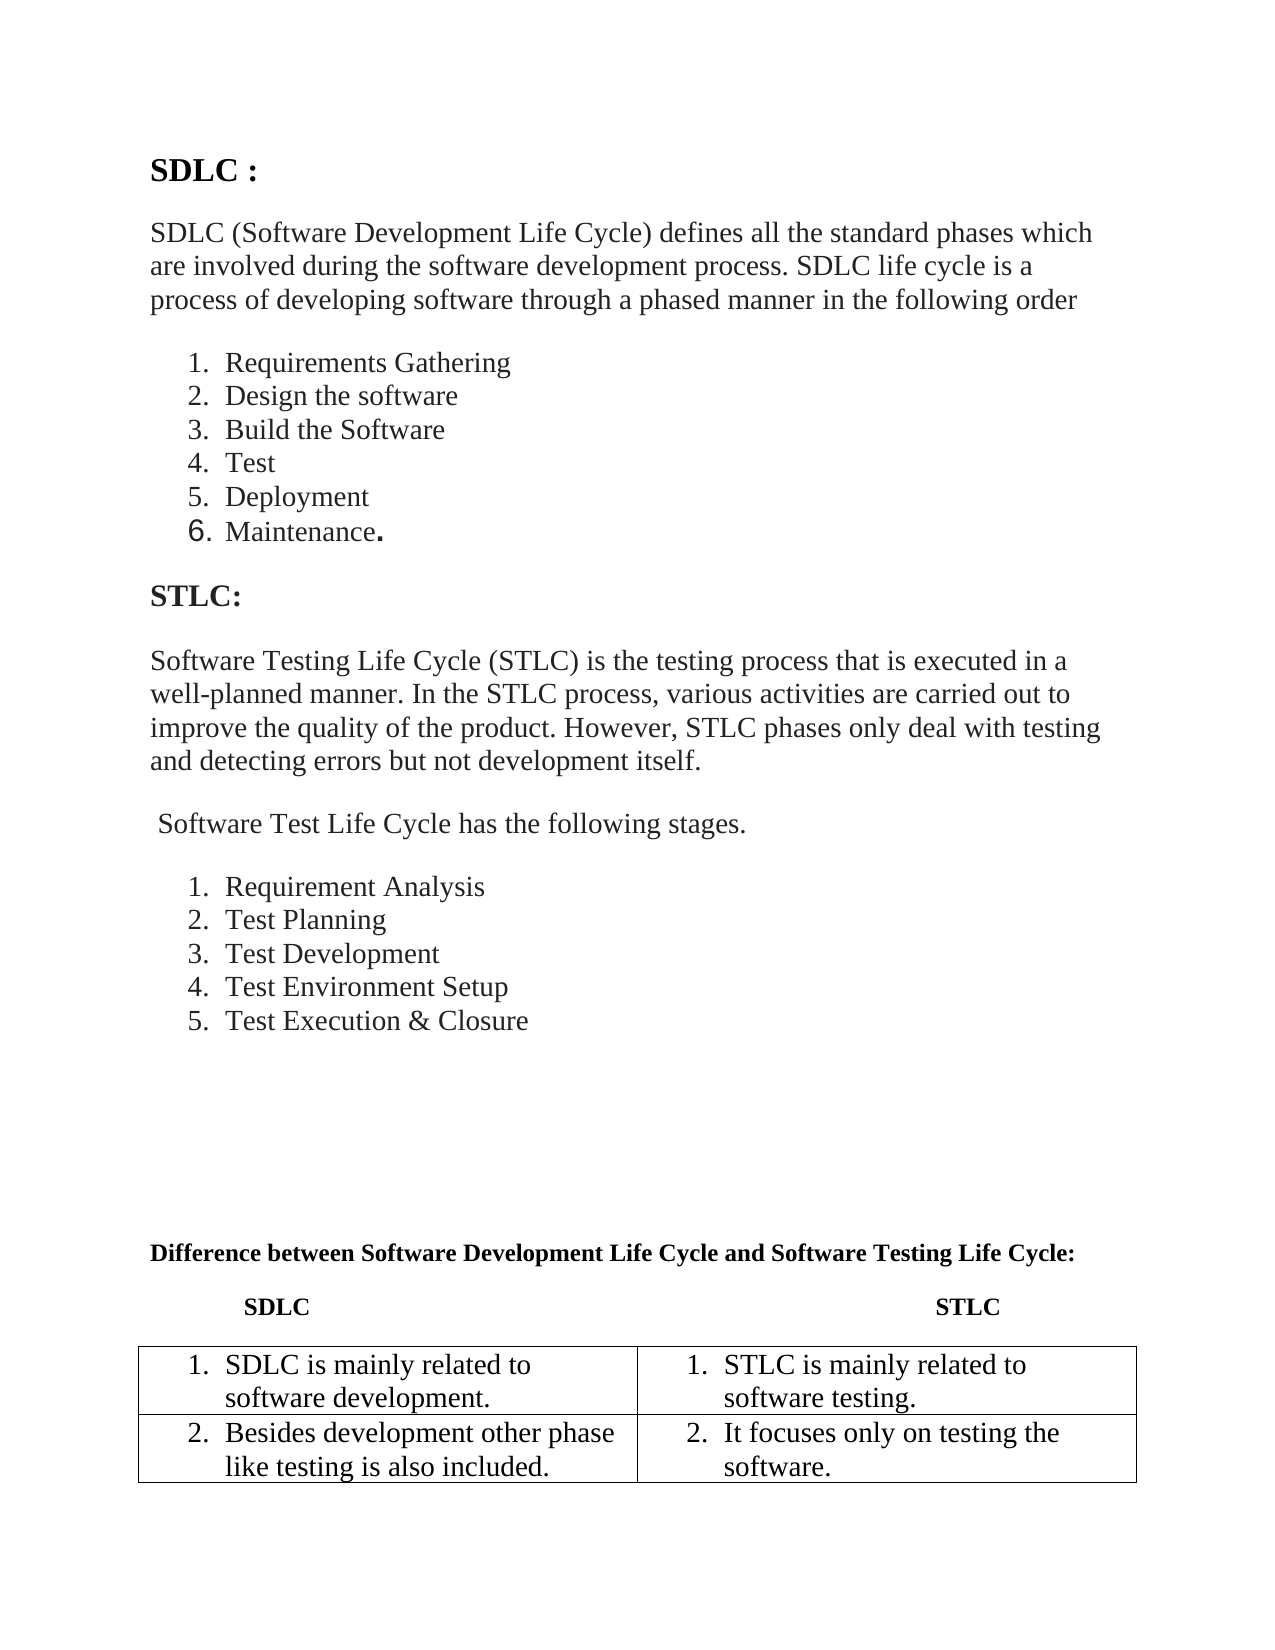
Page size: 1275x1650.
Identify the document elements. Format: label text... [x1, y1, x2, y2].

table_header SDLC is mainly related to software development. [139, 1347, 637, 1414]
list Test Execution & Closure [187, 1003, 1125, 1036]
list Maintenance. [187, 512, 1125, 548]
table_cell Besides development other phase like testing is also included. [139, 1415, 637, 1482]
list Test Environment Setup [187, 969, 1125, 1003]
list Build the Software [187, 412, 1125, 445]
list Requirements Gathering [187, 345, 1125, 378]
list Requirement Analysis [187, 869, 1125, 902]
text SDLC : [150, 150, 1125, 188]
text SDLC STLC [150, 1292, 1125, 1321]
text Software Test Life Cycle has the following stages. [150, 806, 1125, 839]
table_header STLC is mainly related to software testing. [638, 1347, 1136, 1414]
list Test [187, 445, 1125, 479]
list Test Development [187, 936, 1125, 969]
text Software Testing Life Cycle (STLC) is the testing process that is executed in a well-planned manner. In the STLC process, various activities are carried out to improve the quality of the product. However, STLC phases only deal with testing and detecting errors but not development itself. [150, 643, 1125, 777]
text SDLC (Software Development Life Cycle) defines all the standard phases which are involved during the software development process. SDLC life cycle is a process of developing software through a phased manner in the following order [150, 215, 1125, 316]
list Deployment [187, 479, 1125, 512]
list Test Planning [187, 902, 1125, 936]
text STLC: [150, 577, 1125, 613]
list Design the software [187, 378, 1125, 412]
text Difference between Software Development Life Cycle and Software Testing Life Cycle: [150, 1238, 1125, 1267]
table_cell It focuses only on testing the software. [638, 1415, 1136, 1482]
